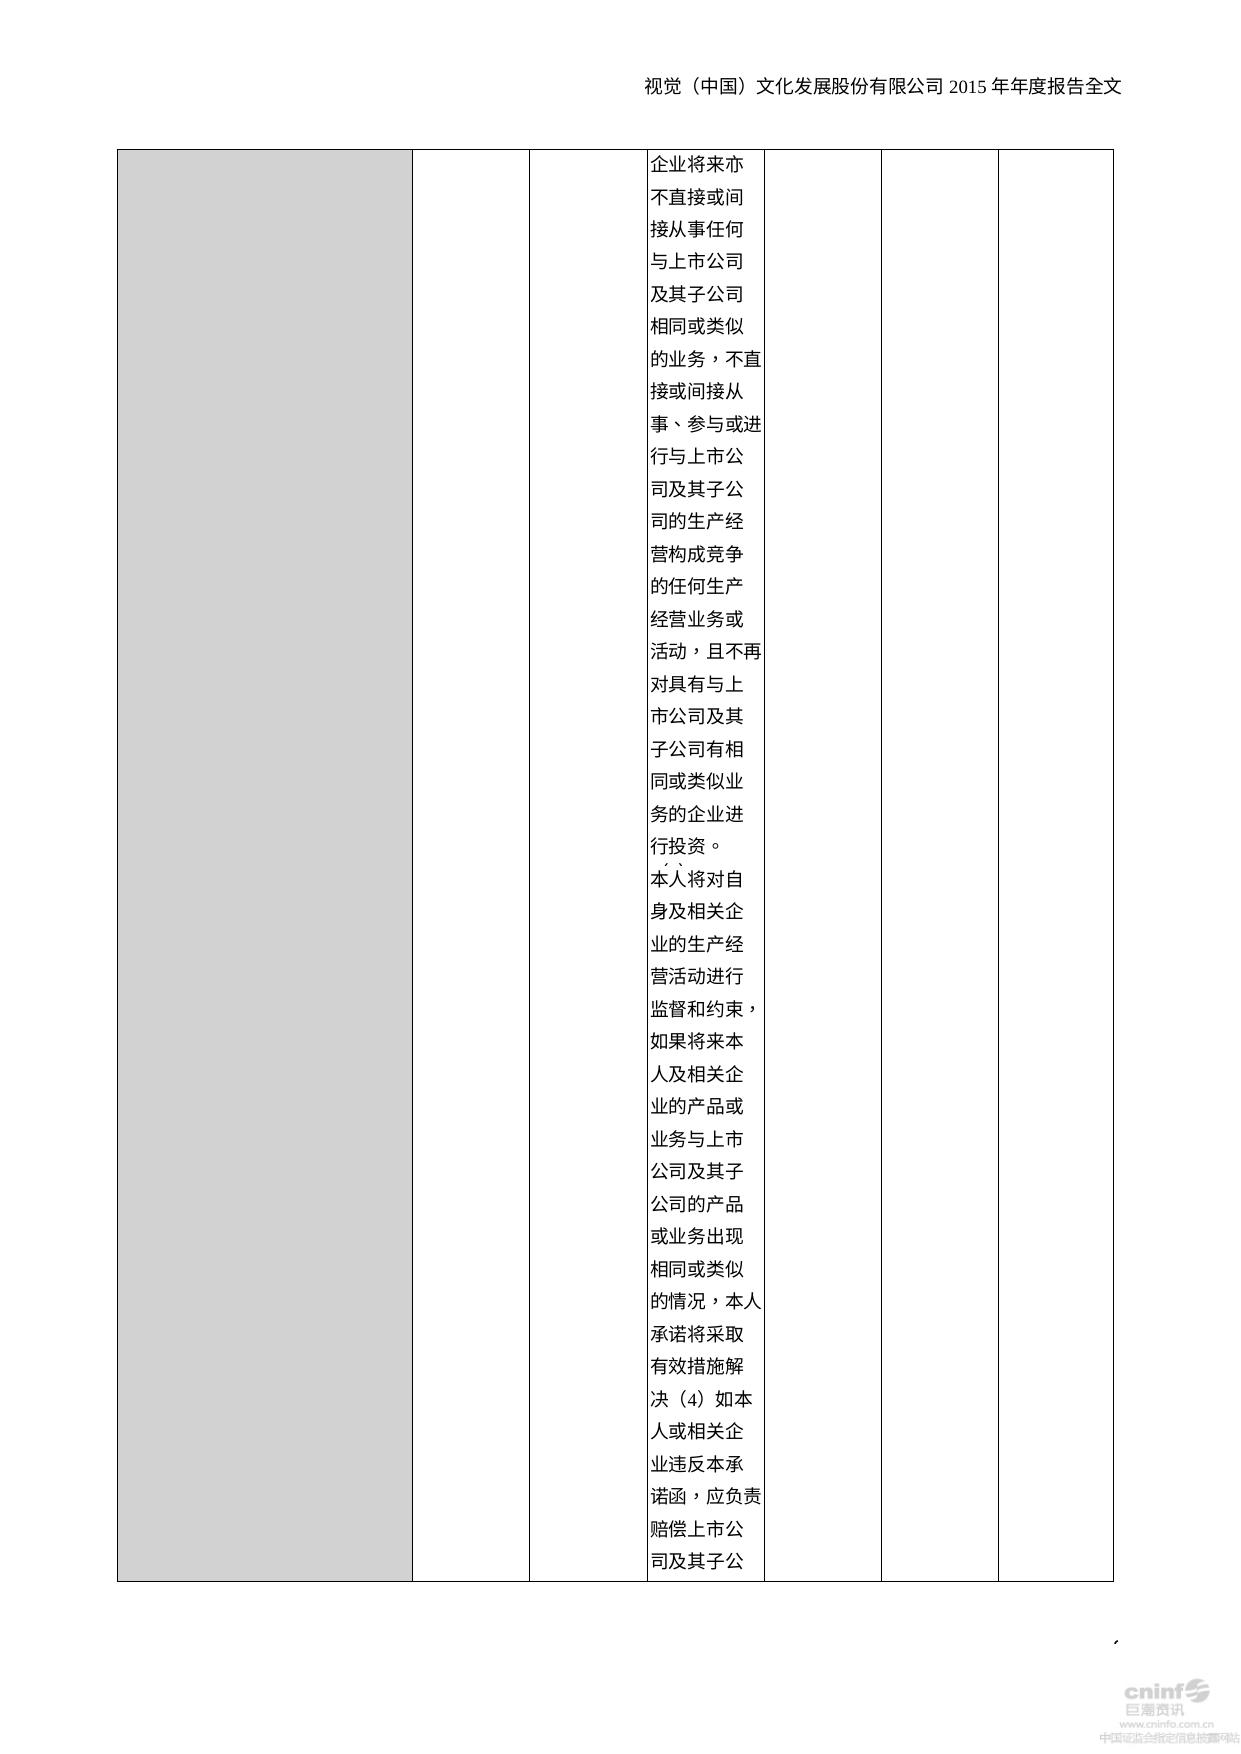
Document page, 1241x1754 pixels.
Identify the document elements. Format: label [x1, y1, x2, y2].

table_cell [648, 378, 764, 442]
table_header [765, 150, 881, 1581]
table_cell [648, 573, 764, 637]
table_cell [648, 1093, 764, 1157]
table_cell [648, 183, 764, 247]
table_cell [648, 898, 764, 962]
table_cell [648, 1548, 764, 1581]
picture [1099, 1673, 1241, 1754]
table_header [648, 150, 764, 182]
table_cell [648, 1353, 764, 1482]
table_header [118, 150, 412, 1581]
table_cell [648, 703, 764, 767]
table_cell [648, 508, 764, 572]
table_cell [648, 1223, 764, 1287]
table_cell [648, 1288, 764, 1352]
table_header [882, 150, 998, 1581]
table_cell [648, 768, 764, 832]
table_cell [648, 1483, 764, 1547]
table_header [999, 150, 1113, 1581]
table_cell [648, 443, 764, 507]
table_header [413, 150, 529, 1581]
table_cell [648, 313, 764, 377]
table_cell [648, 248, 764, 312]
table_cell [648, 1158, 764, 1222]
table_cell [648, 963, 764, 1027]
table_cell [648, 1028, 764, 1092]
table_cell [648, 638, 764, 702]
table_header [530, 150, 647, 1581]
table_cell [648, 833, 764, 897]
